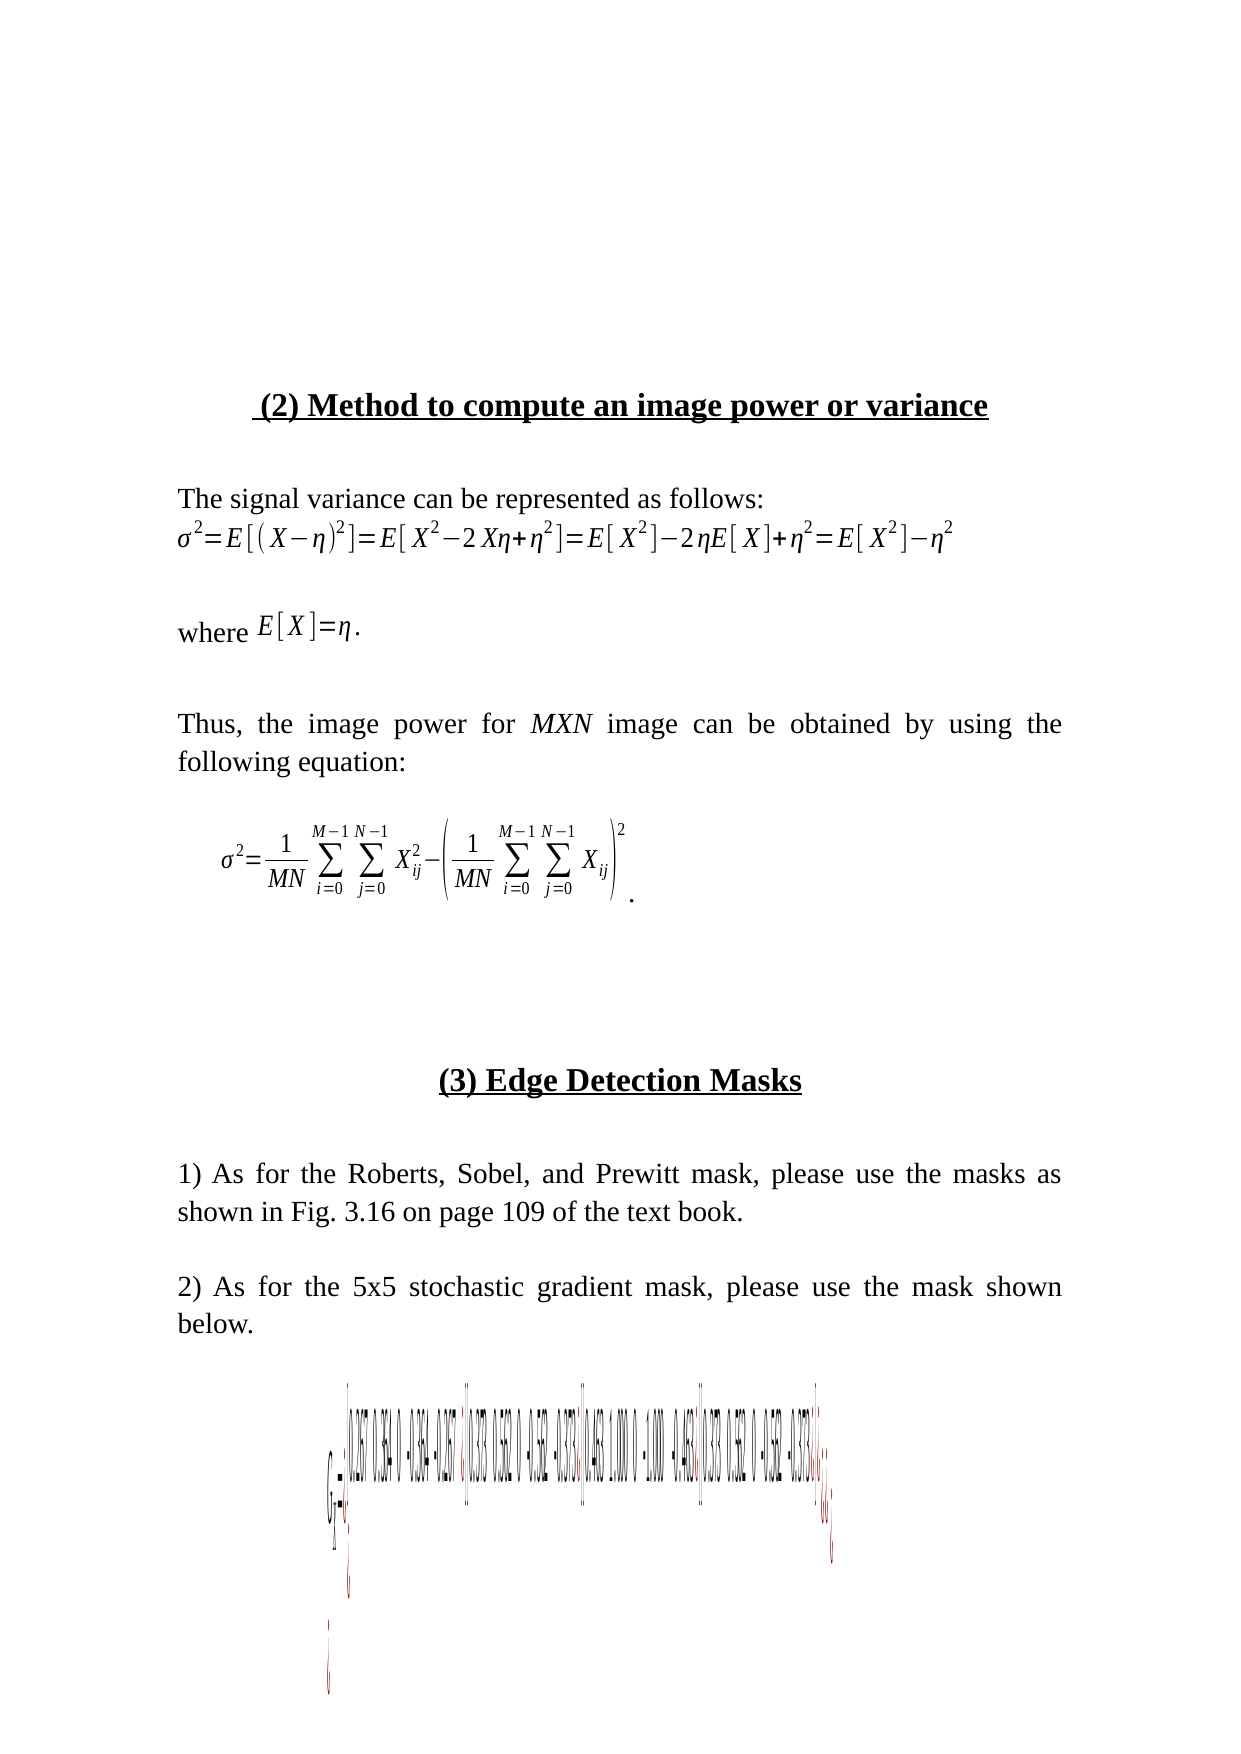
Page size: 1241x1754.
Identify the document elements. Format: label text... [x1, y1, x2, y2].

text (2) Method to compute an image power or variance [177, 367, 1063, 442]
text 1) As for the Roberts, Sobel, and Prewitt mask, please use the masks as shown in Fig. 3.16 on page 109 of the text book. [177, 1154, 1063, 1229]
text 2) As for the 5x5 stochastic gradient mask, please use the mask shown below. [177, 1267, 1063, 1342]
text . [177, 817, 1063, 929]
text where [177, 592, 1063, 667]
text Thus, the image power for MXN image can be obtained by using the following equation: [177, 704, 1063, 779]
text (3) Edge Detection Masks [177, 1042, 1063, 1117]
text The signal variance can be represented as follows: [177, 479, 1063, 517]
